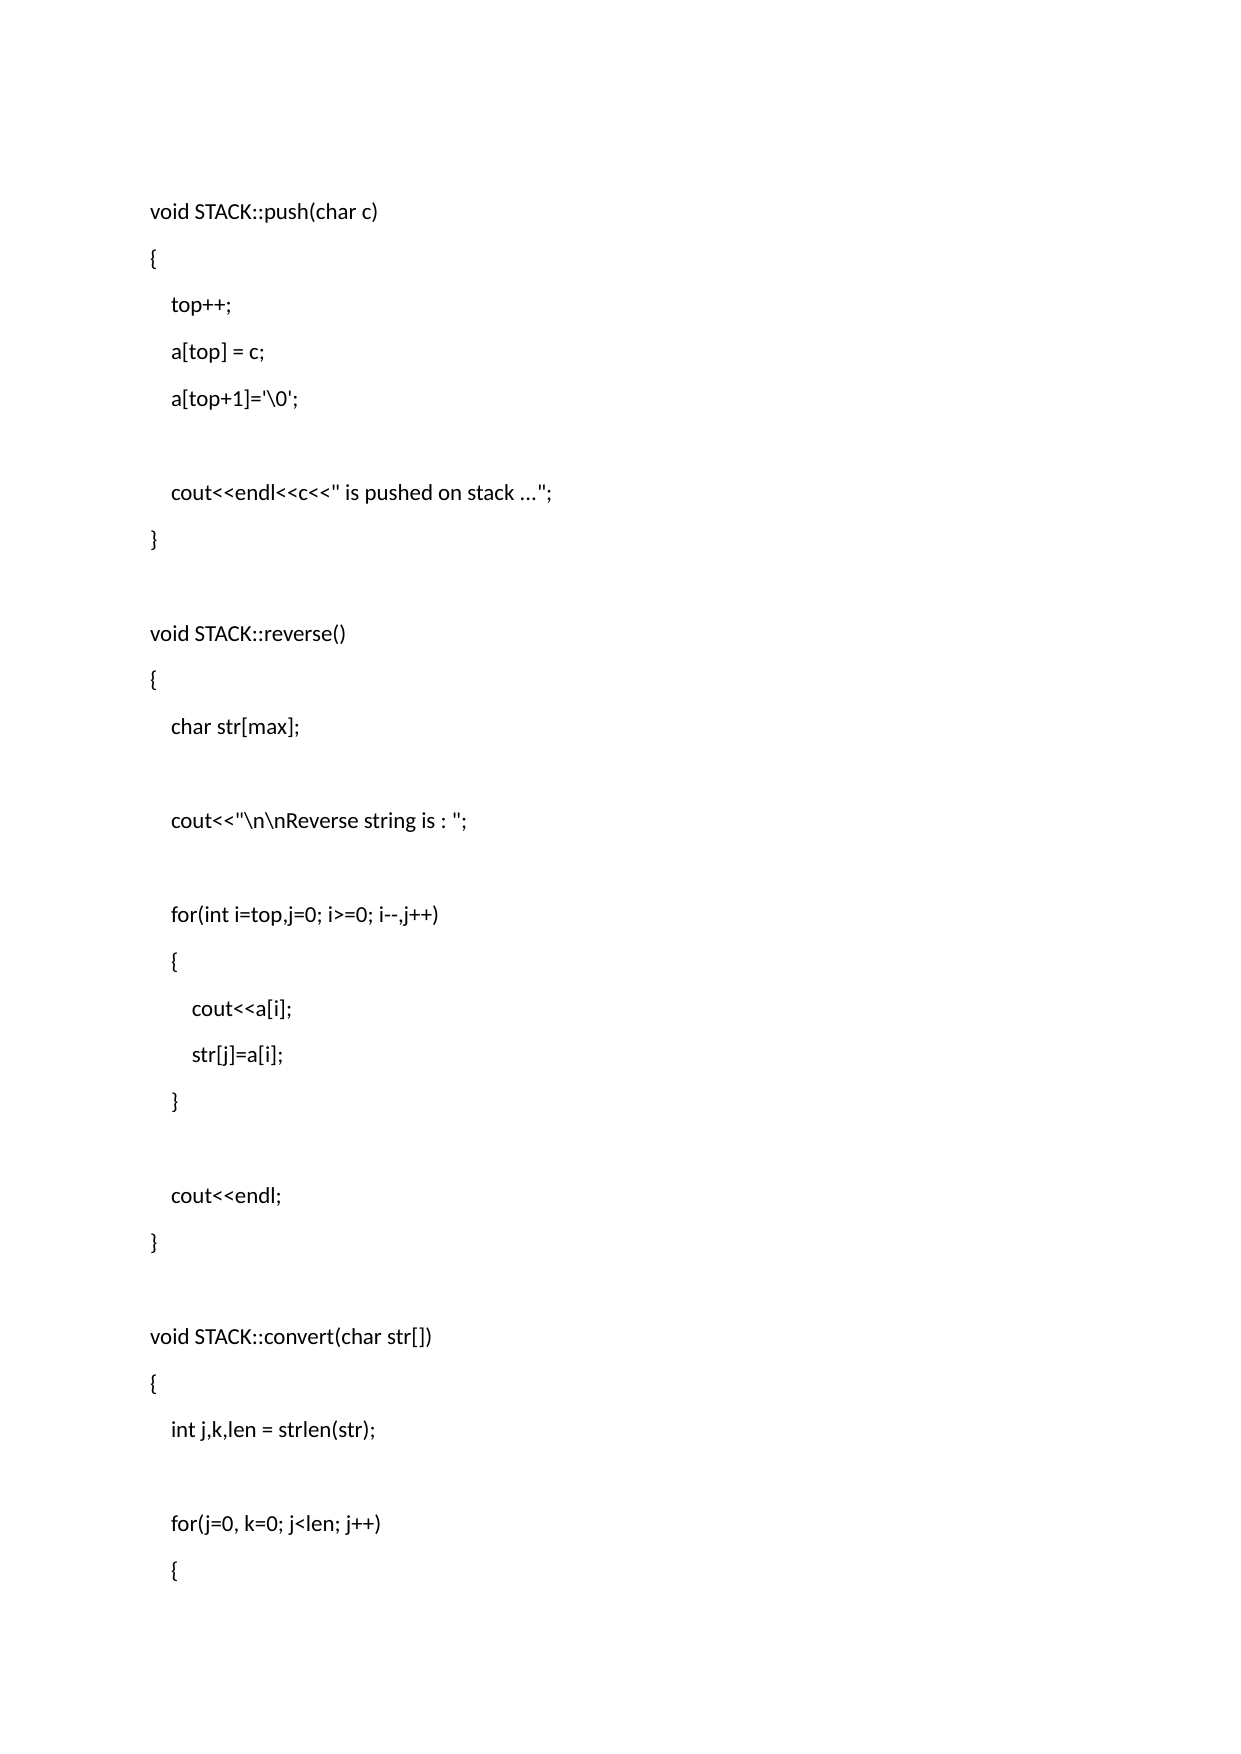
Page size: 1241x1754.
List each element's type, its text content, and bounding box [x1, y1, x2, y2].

text { [150, 1369, 1090, 1397]
text { [150, 1556, 1090, 1584]
text cout<<endl; [150, 1181, 1090, 1209]
text str[j]=a[i]; [150, 1041, 1090, 1069]
text { [150, 244, 1090, 272]
text { [150, 666, 1090, 694]
text void STACK::reverse() [150, 619, 1090, 647]
text cout<<a[i]; [150, 994, 1090, 1022]
text int j,k,len = strlen(str); [150, 1416, 1090, 1444]
text top++; [150, 291, 1090, 319]
text void STACK::push(char c) [150, 197, 1090, 225]
text } [150, 525, 1090, 553]
text } [150, 1228, 1090, 1256]
text a[top+1]='\0'; [150, 384, 1090, 412]
text } [150, 1087, 1090, 1116]
text for(j=0, k=0; j<len; j++) [150, 1509, 1090, 1537]
text char str[max]; [150, 712, 1090, 741]
text a[top] = c; [150, 337, 1090, 366]
text cout<<"\n\nReverse string is : "; [150, 806, 1090, 834]
text cout<<endl<<c<<" is pushed on stack ..."; [150, 478, 1090, 506]
text for(int i=top,j=0; i>=0; i--,j++) [150, 900, 1090, 928]
text void STACK::convert(char str[]) [150, 1322, 1090, 1350]
text { [150, 947, 1090, 975]
